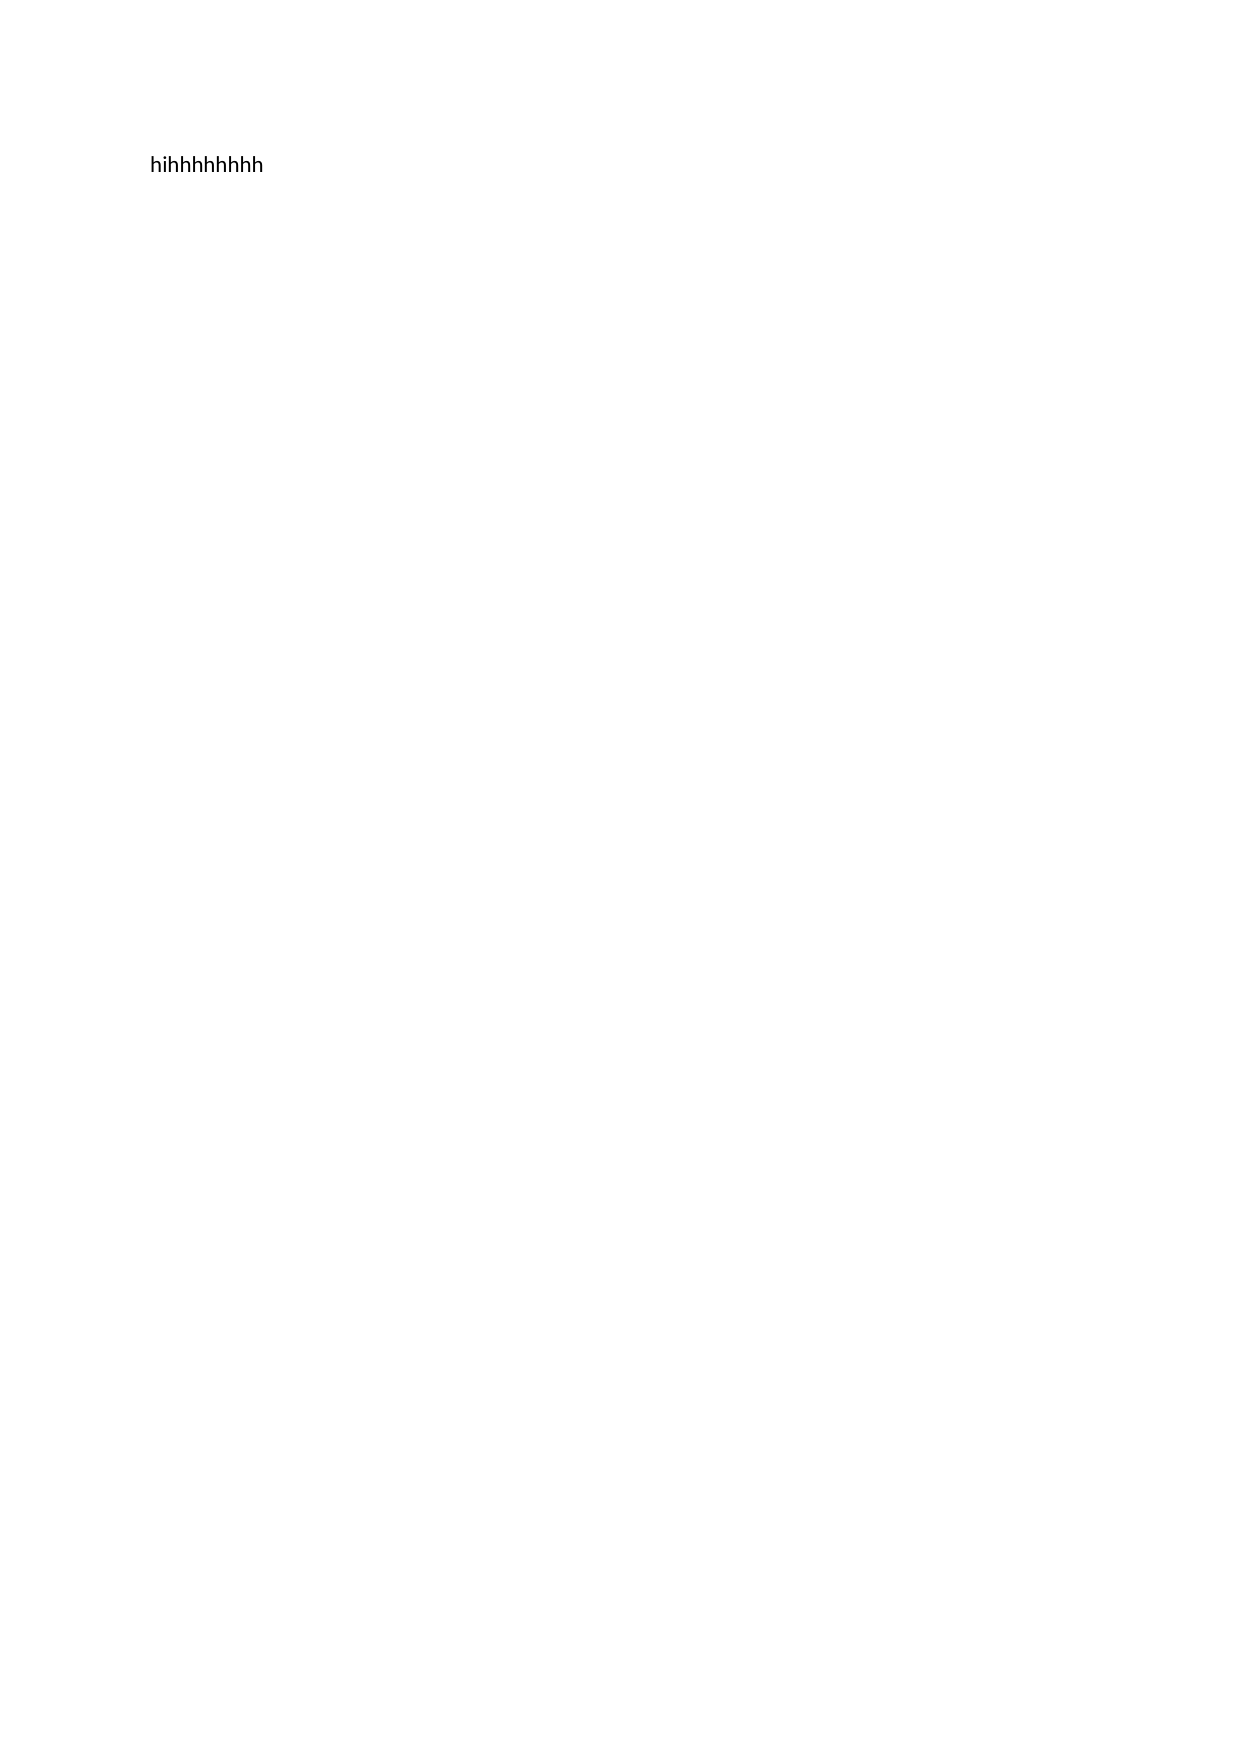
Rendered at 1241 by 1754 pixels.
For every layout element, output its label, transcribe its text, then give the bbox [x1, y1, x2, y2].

text hihhhhhhhh [150, 150, 1090, 178]
